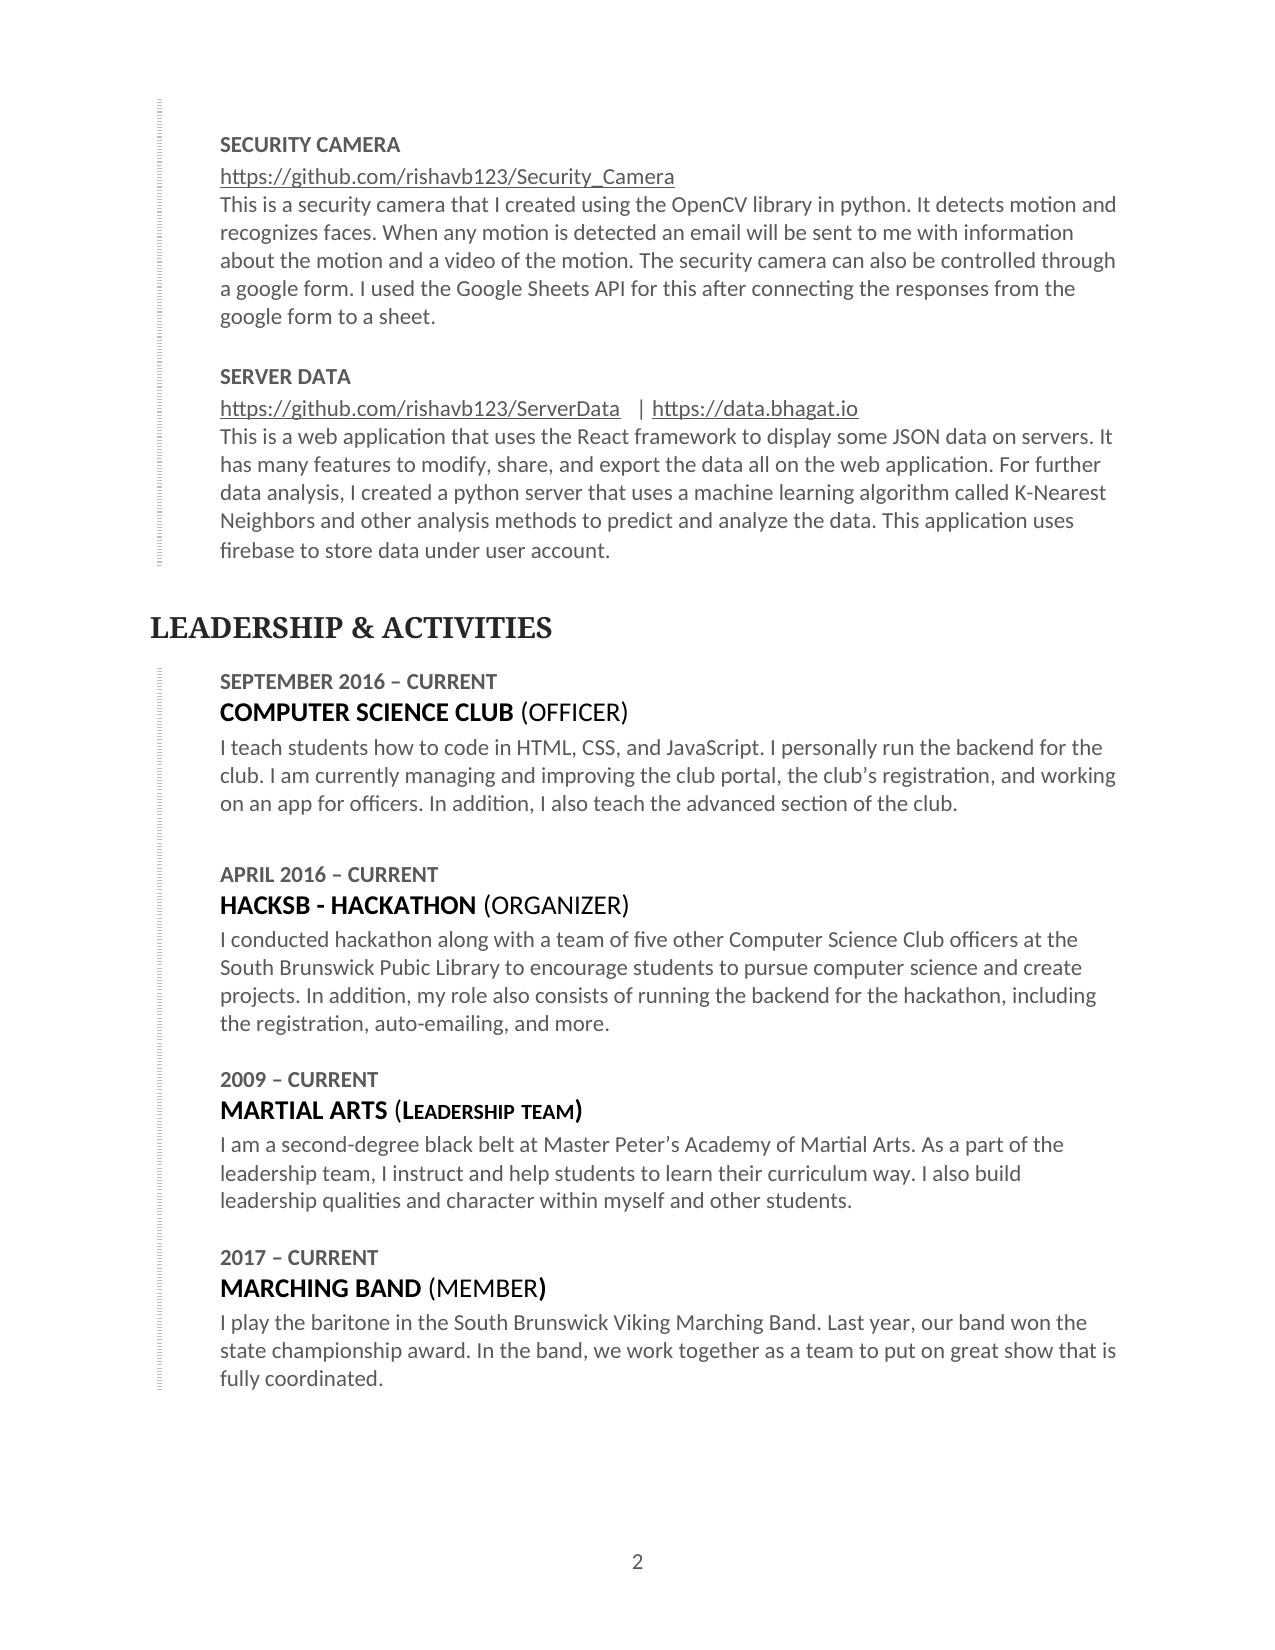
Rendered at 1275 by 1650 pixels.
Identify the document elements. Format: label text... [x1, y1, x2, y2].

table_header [160, 99, 1125, 565]
table_header September 2016 – Current Computer Science Club (officer) I teach students how to code in HTML, CSS, and JavaScript. I personally run the backend for the club. I am currently managing and improving the club portal, the club’s registration, and working on an app for officers. In addition, I also teach the advanced section of the club. [160, 668, 1125, 838]
subtitle LEADERSHIP & Activities [150, 607, 1125, 647]
table_cell April 2016 – current HACKSB - Hackathon (Organizer) I conducted hackathon along with a team of five other Computer Science Club officers at the South Brunswick Pubic Library to encourage students to pursue computer science and create projects. In addition, my role also consists of running the backend for the hackathon, including the registration, auto-emailing, and more. 2009 – current martial arts (Leadership team) I am a second-degree black belt at Master Peter’s Academy of Martial Arts. As a part of the leadership team, I instruct and help students to learn their curriculum way. I also build leadership qualities and character within myself and other students. 2017 – current Marching Band (Member) I play the baritone in the South Brunswick Viking Marching Band. Last year, our band won the state championship award. In the band, we work together as a team to put on great show that is fully coordinated. [160, 838, 1125, 1392]
